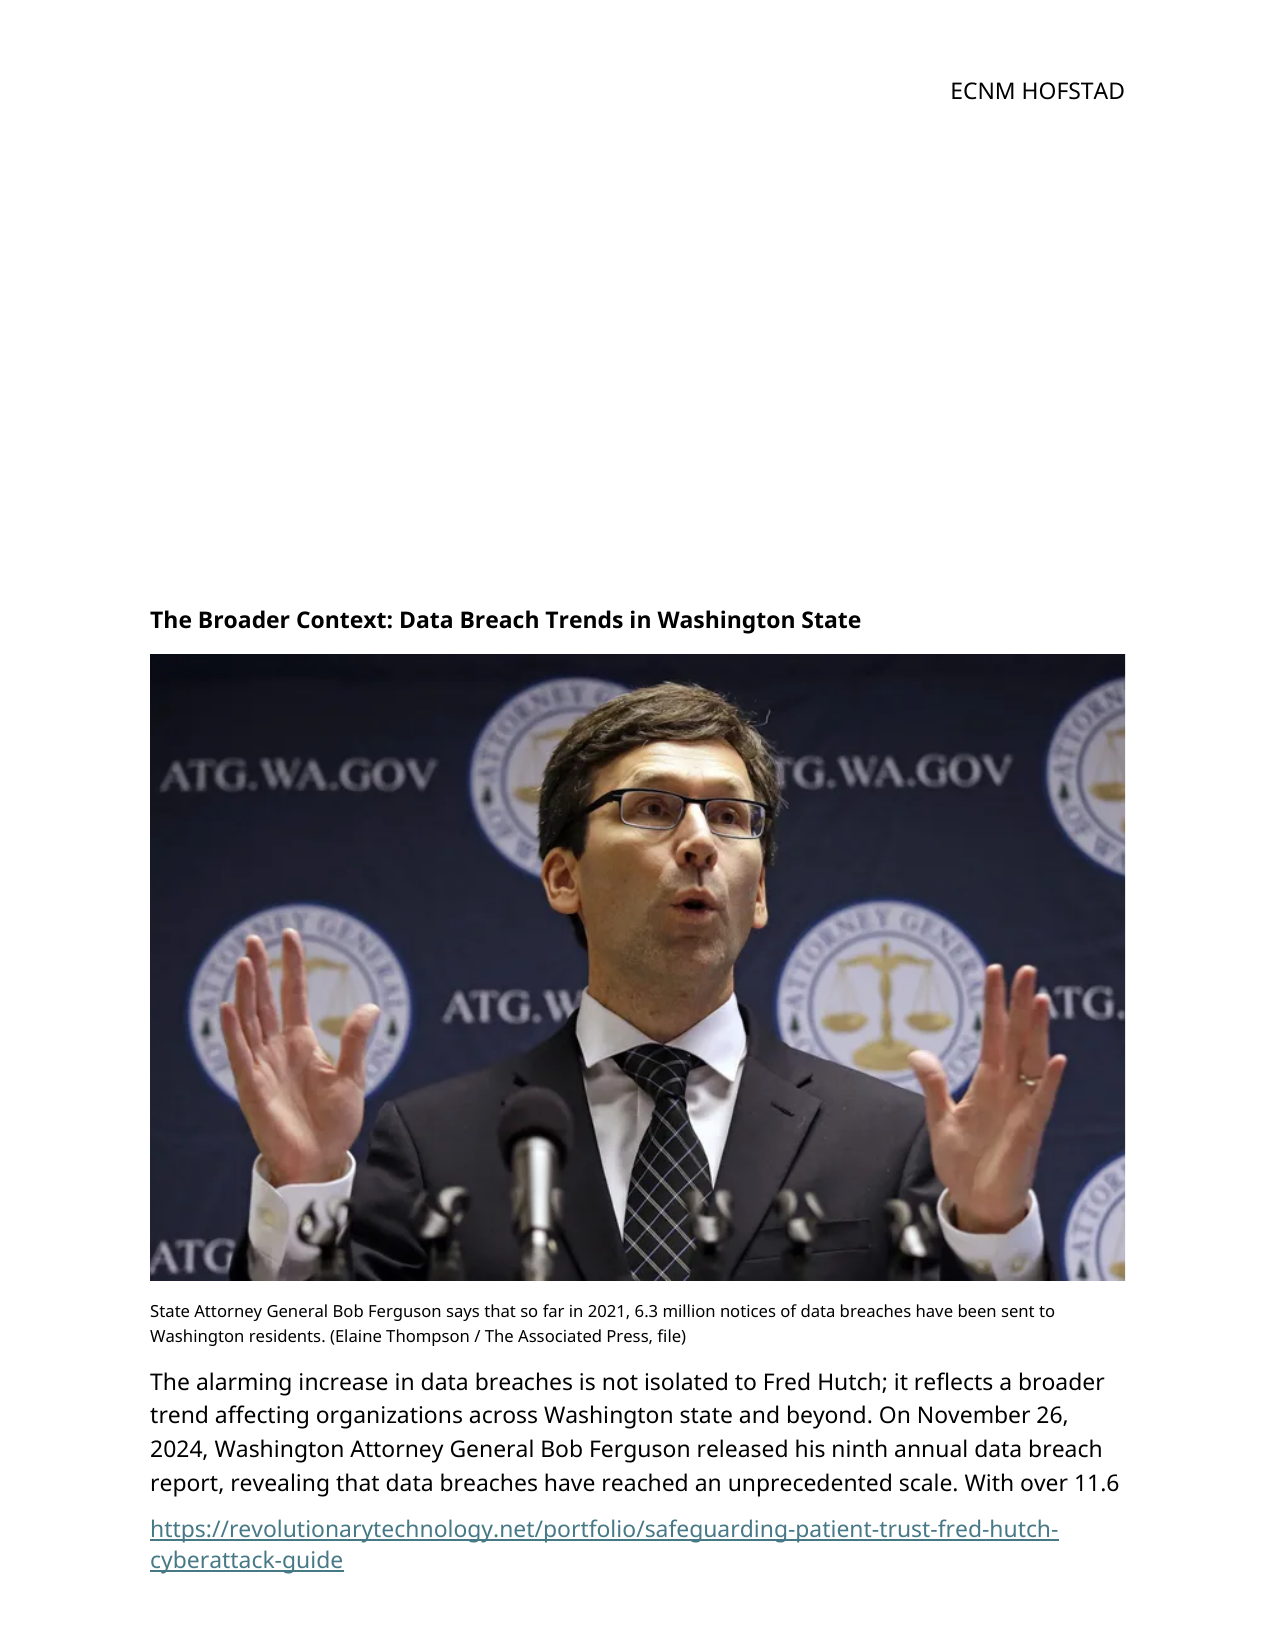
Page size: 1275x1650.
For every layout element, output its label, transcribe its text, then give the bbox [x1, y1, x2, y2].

picture [150, 654, 1125, 1281]
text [150, 1366, 1125, 1498]
text State Attorney General Bob Ferguson says that so far in 2021, 6.3 million notices of data breaches have been sent to Washington residents. (Elaine Thompson / The Associated Press, file) [150, 1300, 1125, 1347]
text The Broader Context: Data Breach Trends in Washington State [150, 604, 1125, 635]
